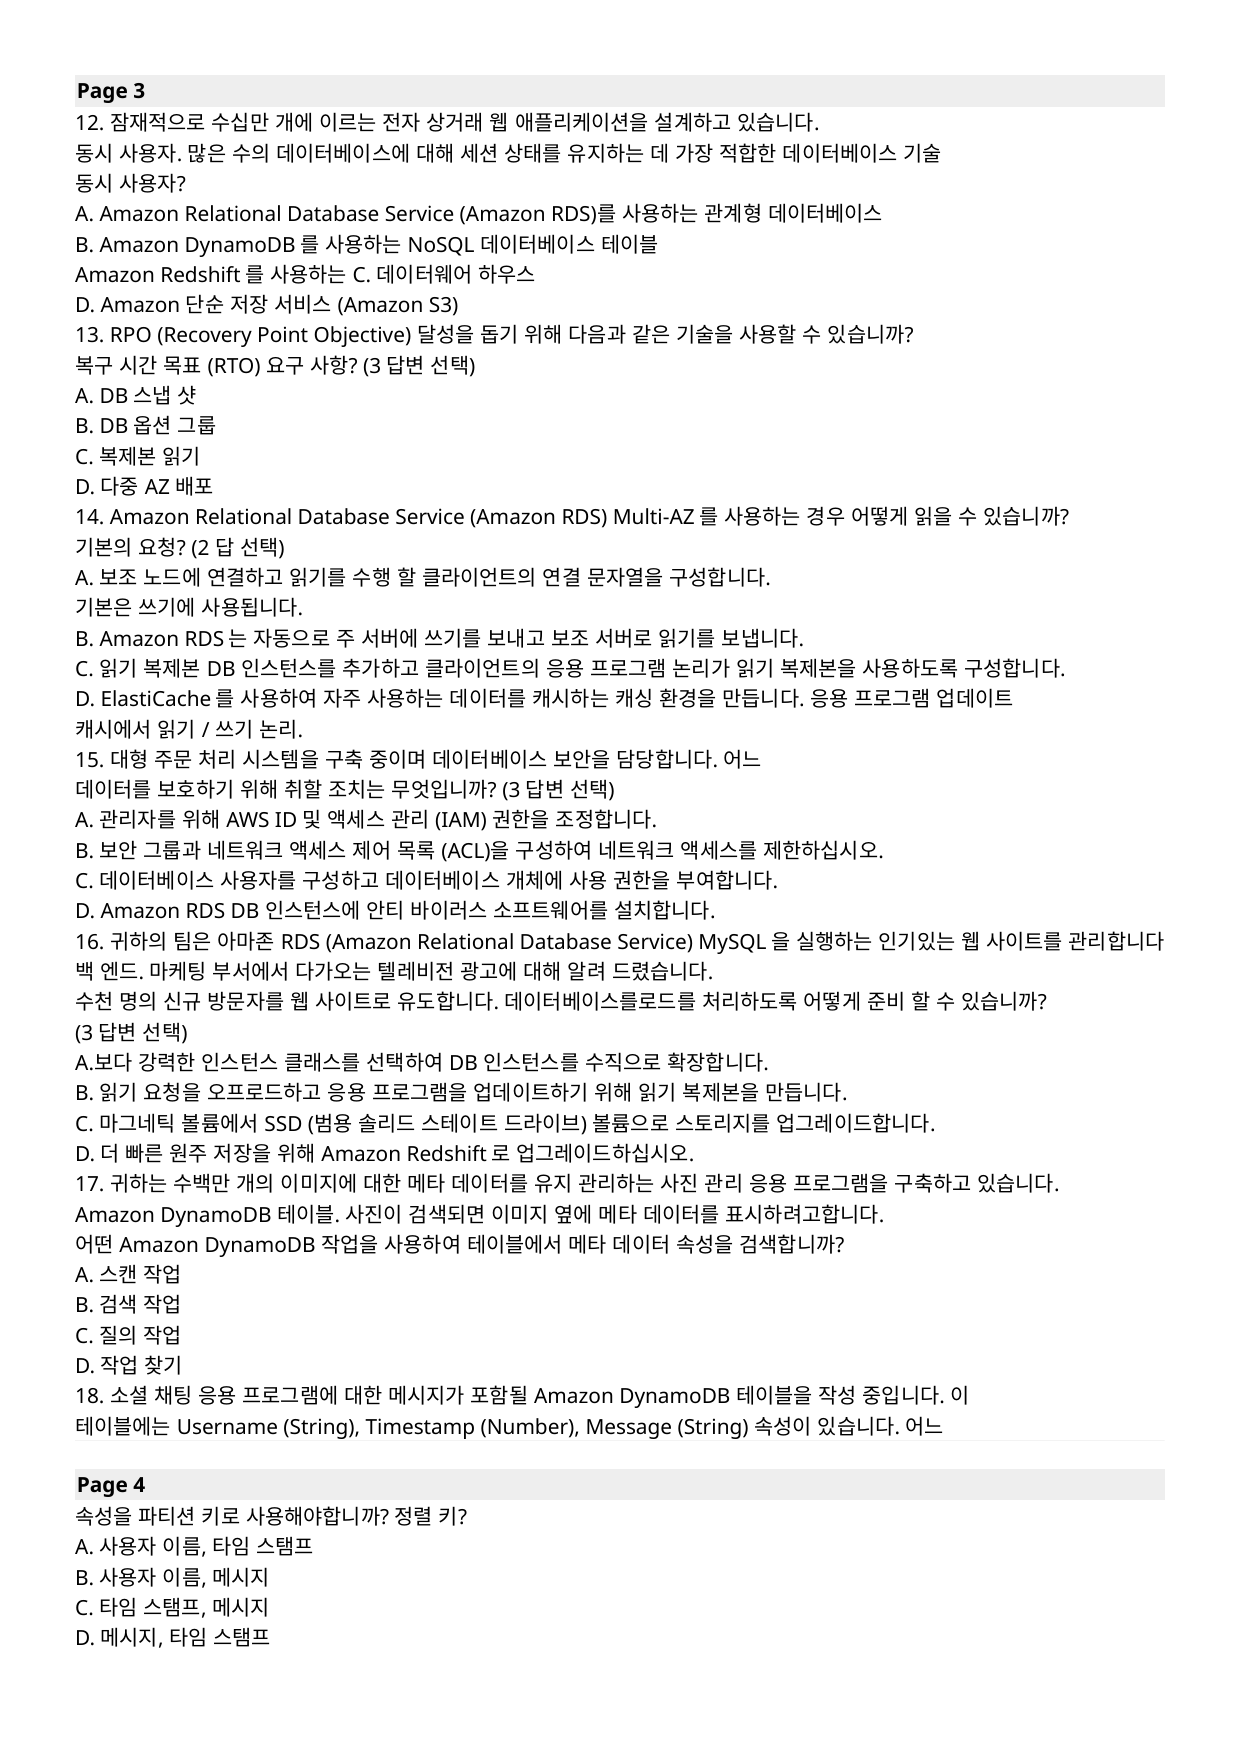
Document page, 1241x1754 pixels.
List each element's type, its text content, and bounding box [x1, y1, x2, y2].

text A. 보조 노드에 연결하고 읽기를 수행 할 클라이언트의 연결 문자열을 구성합니다. [75, 561, 1165, 592]
text (3 답변 선택) [75, 1016, 1165, 1046]
text D. Amazon RDS DB 인스턴스에 안티 바이러스 소프트웨어를 설치합니다. [75, 895, 1165, 925]
text D. 더 빠른 원주 저장을 위해 Amazon Redshift로 업그레이드하십시오. [75, 1137, 1165, 1167]
text 테이블에는 Username (String), Timestamp (Number), Message (String) 속성이 있습니다. 어느 [75, 1410, 1165, 1440]
text D. 다중 AZ 배포 [75, 470, 1165, 501]
text D. 작업 찾기 [75, 1349, 1165, 1380]
text A. 관리자를 위해 AWS ID 및 액세스 관리 (IAM) 권한을 조정합니다. [75, 804, 1165, 834]
text D. ElastiCache를 사용하여 자주 사용하는 데이터를 캐시하는 캐싱 환경을 만듭니다. 응용 프로그램 업데이트 [75, 682, 1165, 713]
text 동시 사용자? [75, 167, 1165, 197]
text 복구 시간 목표 (RTO) 요구 사항? (3 답변 선택) [75, 349, 1165, 379]
text 18. 소셜 채팅 응용 프로그램에 대한 메시지가 포함될 Amazon DynamoDB 테이블을 작성 중입니다. 이 [75, 1380, 1165, 1410]
text 어떤 Amazon DynamoDB 작업을 사용하여 테이블에서 메타 데이터 속성을 검색합니까? [75, 1228, 1165, 1258]
text 속성을 파티션 키로 사용해야합니까? 정렬 키? [75, 1500, 1165, 1531]
text 16. 귀하의 팀은 아마존 RDS (Amazon Relational Database Service) MySQL을 실행하는 인기있는 웹 사이트를 관리합니다 [75, 925, 1165, 955]
table_header Page 4 [75, 1469, 1165, 1500]
text C. 질의 작업 [75, 1319, 1165, 1349]
text D. 메시지, 타임 스탬프 [75, 1622, 1165, 1652]
text B. 검색 작업 [75, 1289, 1165, 1319]
text 백 엔드. 마케팅 부서에서 다가오는 텔레비전 광고에 대해 알려 드렸습니다. [75, 955, 1165, 986]
text Amazon DynamoDB 테이블. 사진이 검색되면 이미지 옆에 메타 데이터를 표시하려고합니다. [75, 1198, 1165, 1228]
text 기본은 쓰기에 사용됩니다. [75, 592, 1165, 622]
text 동시 사용자. 많은 수의 데이터베이스에 대해 세션 상태를 유지하는 데 가장 적합한 데이터베이스 기술 [75, 137, 1165, 167]
text 12. 잠재적으로 수십만 개에 이르는 전자 상거래 웹 애플리케이션을 설계하고 있습니다. [75, 107, 1165, 137]
text 13. RPO (Recovery Point Objective) 달성을 돕기 위해 다음과 같은 기술을 사용할 수 있습니까? [75, 319, 1165, 349]
text B. 보안 그룹과 네트워크 액세스 제어 목록 (ACL)을 구성하여 네트워크 액세스를 제한하십시오. [75, 834, 1165, 864]
text A. 스캔 작업 [75, 1258, 1165, 1289]
text C. 읽기 복제본 DB 인스턴스를 추가하고 클라이언트의 응용 프로그램 논리가 읽기 복제본을 사용하도록 구성합니다. [75, 652, 1165, 682]
text C. 데이터베이스 사용자를 구성하고 데이터베이스 개체에 사용 권한을 부여합니다. [75, 864, 1165, 895]
text A. 사용자 이름, 타임 스탬프 [75, 1531, 1165, 1561]
text D. Amazon 단순 저장 서비스 (Amazon S3) [75, 288, 1165, 319]
text 14. Amazon Relational Database Service (Amazon RDS) Multi-AZ를 사용하는 경우 어떻게 읽을 수 있습니까? [75, 501, 1165, 531]
text 15. 대형 주문 처리 시스템을 구축 중이며 데이터베이스 보안을 담당합니다. 어느 [75, 743, 1165, 773]
text 17. 귀하는 수백만 개의 이미지에 대한 메타 데이터를 유지 관리하는 사진 관리 응용 프로그램을 구축하고 있습니다. [75, 1167, 1165, 1198]
text 수천 명의 신규 방문자를 웹 사이트로 유도합니다. 데이터베이스를로드를 처리하도록 어떻게 준비 할 수 있습니까? [75, 986, 1165, 1016]
text A. Amazon Relational Database Service (Amazon RDS)를 사용하는 관계형 데이터베이스 [75, 197, 1165, 228]
text 캐시에서 읽기 / 쓰기 논리. [75, 713, 1165, 743]
text C. 타임 스탬프, 메시지 [75, 1591, 1165, 1622]
text C. 마그네틱 볼륨에서 SSD (범용 솔리드 스테이트 드라이브) 볼륨으로 스토리지를 업그레이드합니다. [75, 1107, 1165, 1137]
text Amazon Redshift를 사용하는 C. 데이터웨어 하우스 [75, 258, 1165, 288]
text B. Amazon RDS는 자동으로 주 서버에 쓰기를 보내고 보조 서버로 읽기를 보냅니다. [75, 622, 1165, 652]
text B. 읽기 요청을 오프로드하고 응용 프로그램을 업데이트하기 위해 읽기 복제본을 만듭니다. [75, 1077, 1165, 1107]
text B. Amazon DynamoDB를 사용하는 NoSQL 데이터베이스 테이블 [75, 228, 1165, 258]
text 기본의 요청? (2 답 선택) [75, 531, 1165, 561]
text B. 사용자 이름, 메시지 [75, 1561, 1165, 1591]
text A.보다 강력한 인스턴스 클래스를 선택하여 DB 인스턴스를 수직으로 확장합니다. [75, 1046, 1165, 1077]
text B. DB 옵션 그룹 [75, 410, 1165, 440]
text A. DB 스냅 샷 [75, 379, 1165, 410]
text 데이터를 보호하기 위해 취할 조치는 무엇입니까? (3 답변 선택) [75, 773, 1165, 804]
text C. 복제본 읽기 [75, 440, 1165, 470]
table_header Page 3 [75, 75, 1165, 107]
